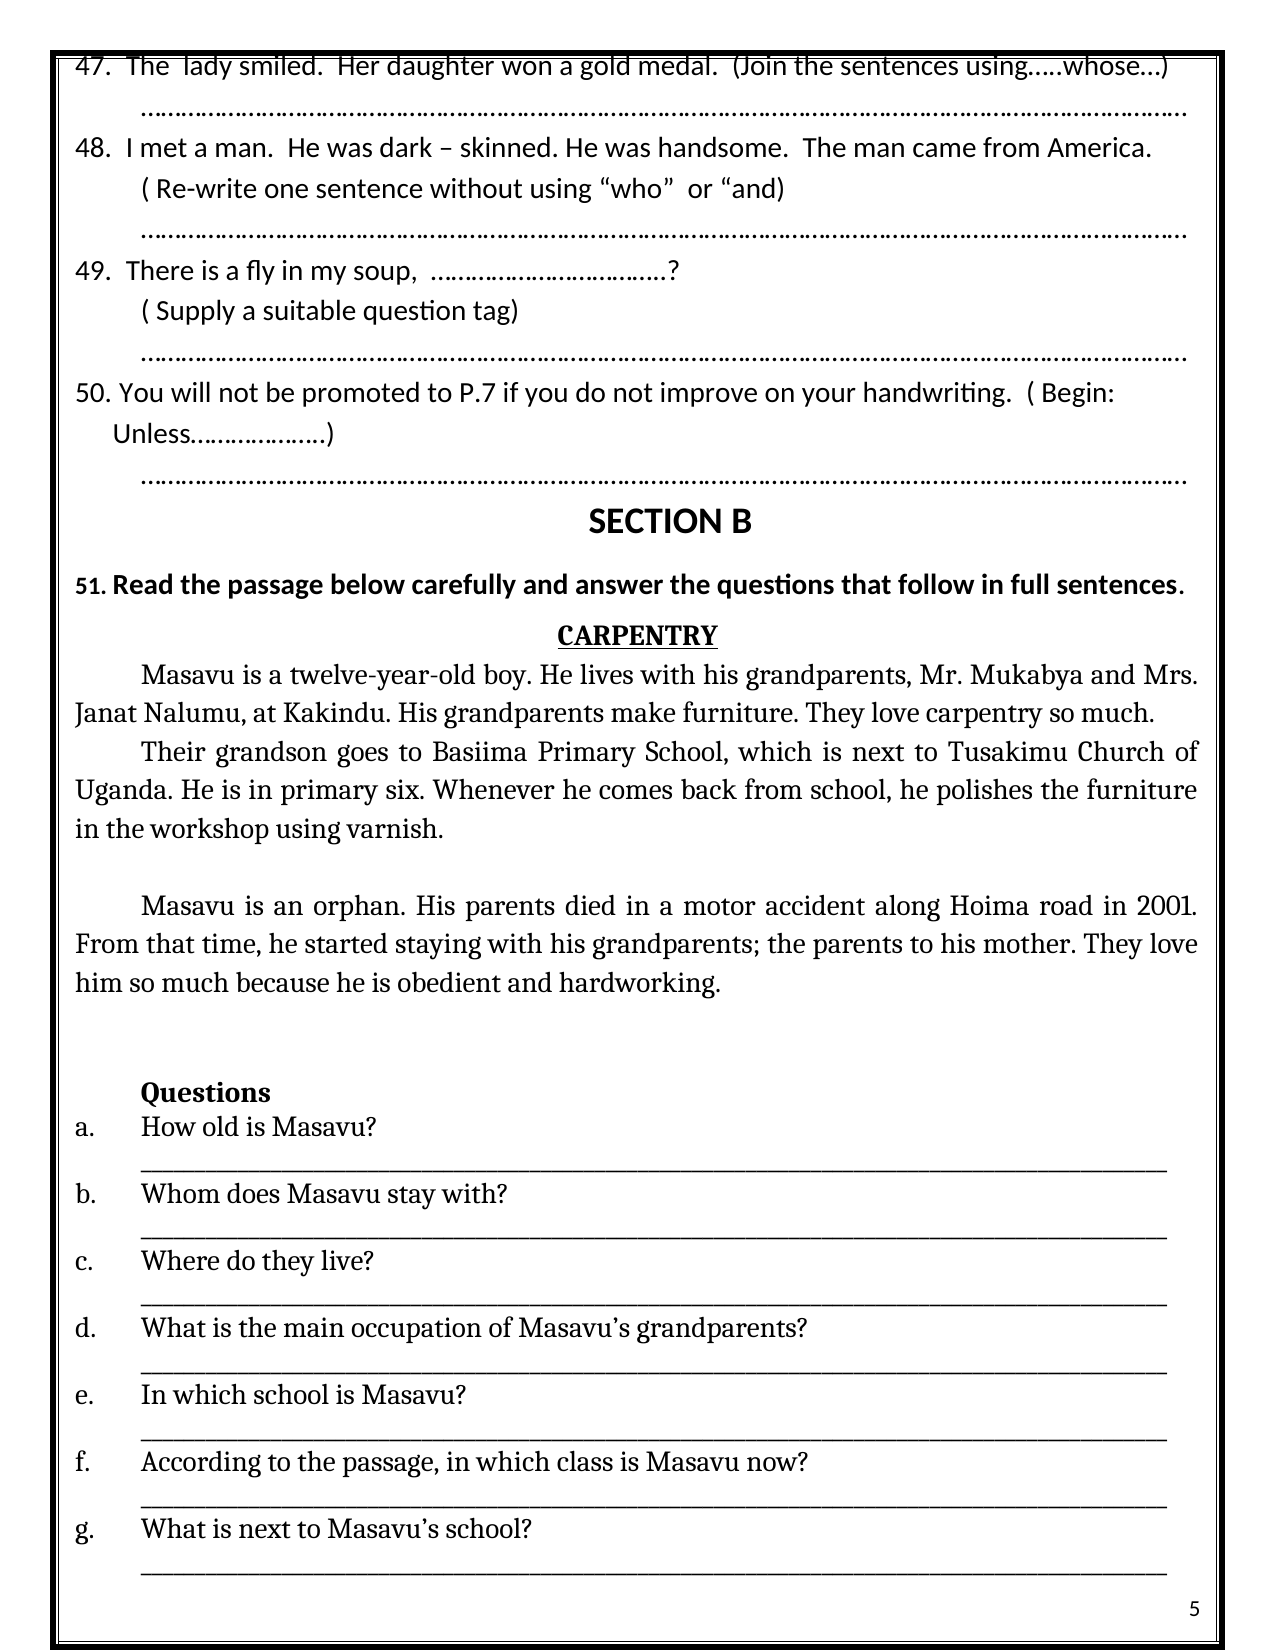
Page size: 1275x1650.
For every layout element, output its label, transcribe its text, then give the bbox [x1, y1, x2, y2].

text b. Whom does Masavu stay with? [75, 1177, 1200, 1211]
text Masavu is an orphan. His parents died in a motor accident along Hoima road in 2001. From that time, he started staying with his grandparents; the parents to his mother. They love him so much because he is obedient and hardworking. [75, 889, 1200, 1000]
text _______________________________________________________________________________________________ [75, 1345, 1200, 1378]
list You will not be promoted to P.7 if you do not improve on your handwriting. ( Begin: Unless………………..) [75, 374, 1200, 451]
list SECTION B [141, 497, 1200, 543]
text c. Where do they live? [75, 1244, 1200, 1278]
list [141, 211, 1200, 246]
list ………………………………………………………………………………………………………………………………………… [141, 456, 1200, 492]
text _______________________________________________________________________________________________ [75, 1143, 1200, 1177]
text Their grandson goes to Basiima Primary School, which is next to Tusakimu Church of Uganda. He is in primary six. Whenever he comes back from school, he polishes the furniture in the workshop using varnish. [75, 735, 1200, 846]
list Read the passage below carefully and answer the questions that follow in full sentences. [75, 566, 1200, 602]
list I met a man. He was dark – skinned. He was handsome. The man came from America. [75, 129, 1200, 164]
text _______________________________________________________________________________________________ [75, 1412, 1200, 1445]
list ( Re-write one sentence without using “who” or “and) [141, 170, 1200, 205]
text g. What is next to Masavu’s school? [75, 1512, 1200, 1546]
text CARPENTRY [75, 619, 1200, 653]
text d. What is the main occupation of Masavu’s grandparents? [75, 1311, 1200, 1345]
list There is a fly in my soup, ……………………………..? [75, 252, 1200, 287]
text Masavu is a twelve-year-old boy. He lives with his grandparents, Mr. Mukabya and Mrs. Janat Nalumu, at Kakindu. His grandparents make furniture. They love carpentry so much. [75, 658, 1200, 730]
text _______________________________________________________________________________________________ [75, 1479, 1200, 1512]
text _______________________________________________________________________________________________ [75, 1211, 1200, 1244]
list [141, 88, 1200, 123]
text Questions [75, 1076, 1200, 1110]
text e. In which school is Masavu? [75, 1378, 1200, 1412]
text _______________________________________________________________________________________________ [75, 1546, 1200, 1579]
text _______________________________________________________________________________________________ [75, 1278, 1200, 1311]
text f. According to the passage, in which class is Masavu now? [75, 1445, 1200, 1479]
list ( Supply a suitable question tag) [141, 292, 1200, 328]
text a. How old is Masavu? [75, 1110, 1200, 1143]
list The lady smiled. Her daughter won a gold medal. (Join the sentences using…..whose…) [75, 59, 1200, 82]
text ………………………………………………………………………………………………………………………………………… [66, 333, 1200, 369]
